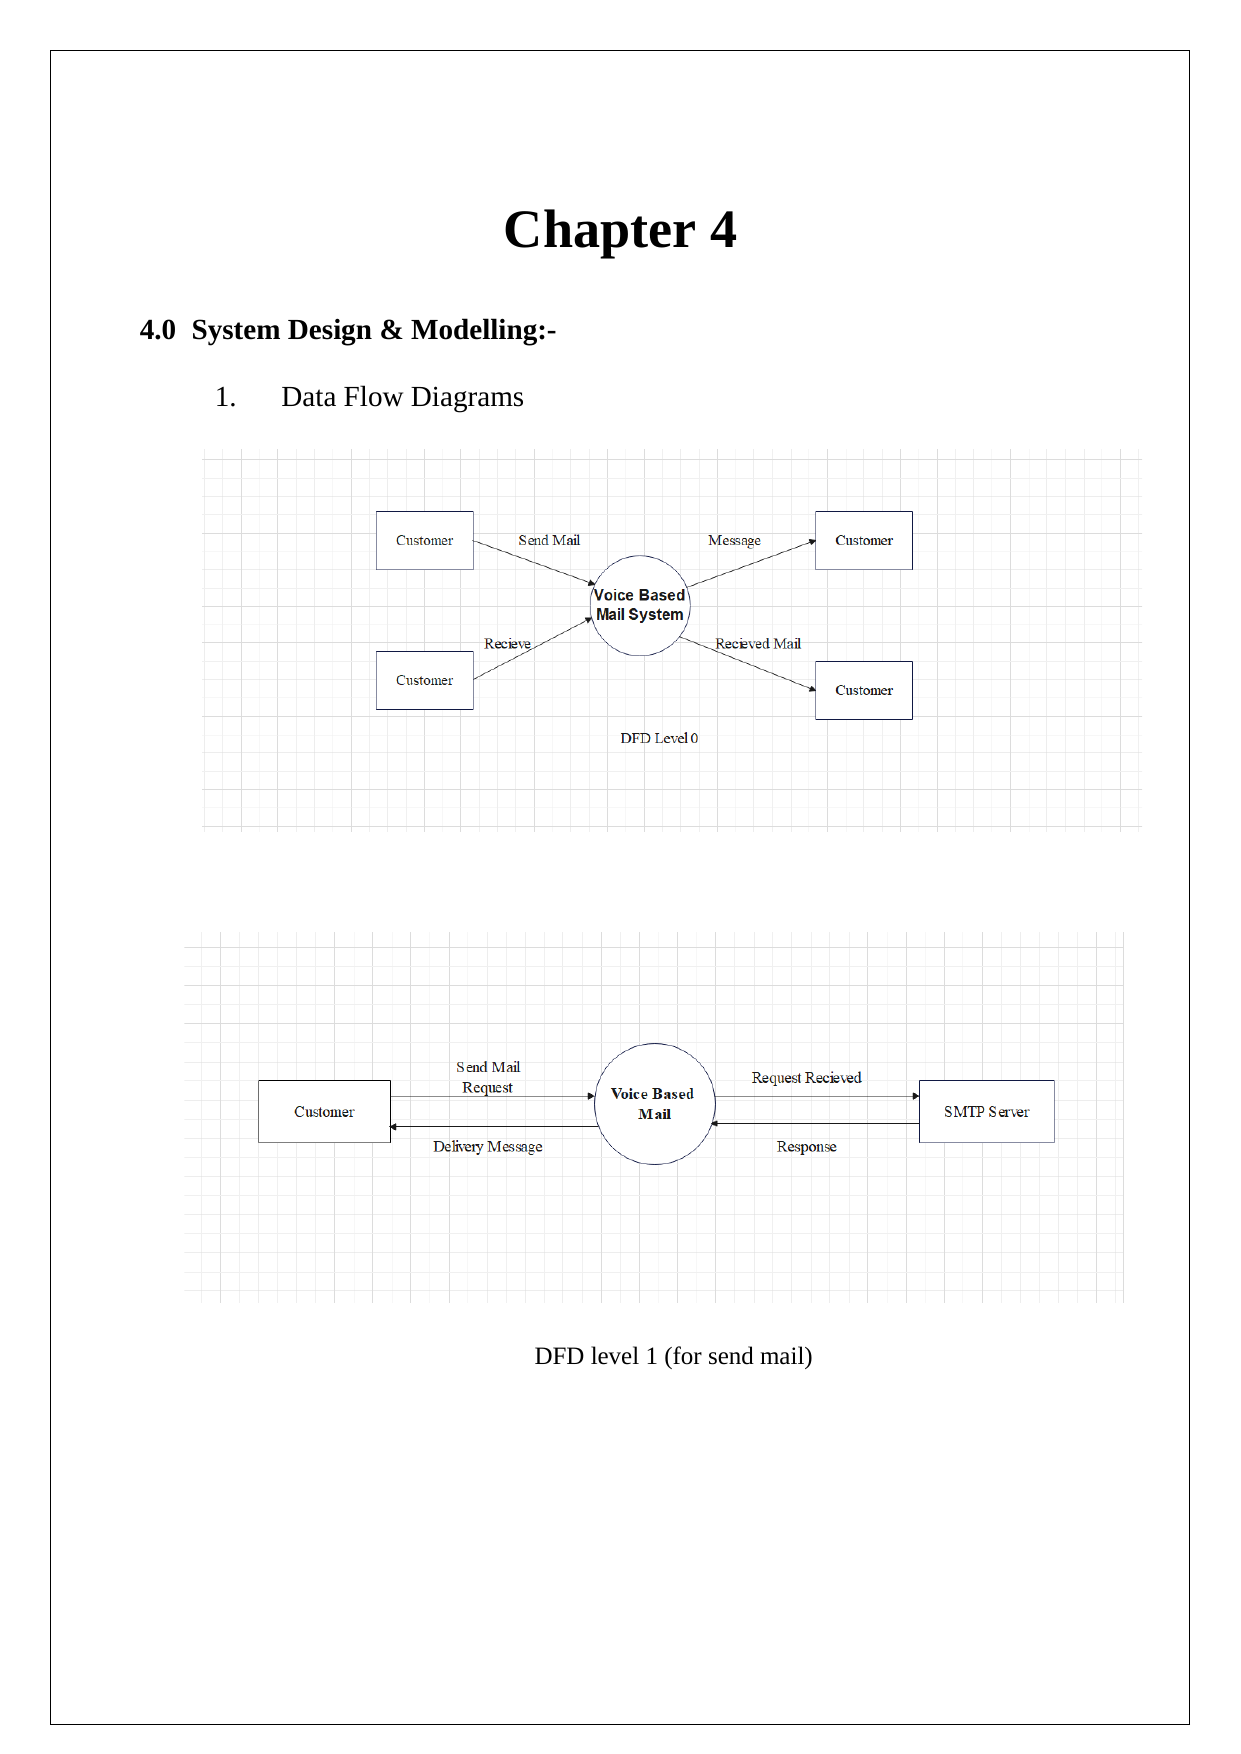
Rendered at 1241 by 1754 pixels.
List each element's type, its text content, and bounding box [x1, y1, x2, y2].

picture [202, 449, 1143, 832]
picture [184, 932, 1125, 1303]
subtitle Chapter 4 [422, 197, 819, 259]
text 4.0 System Design & Modelling:- [139, 312, 1107, 346]
list DFD level 1 (for send mail) [184, 1341, 1107, 1369]
list Data Flow Diagrams [214, 379, 1107, 413]
